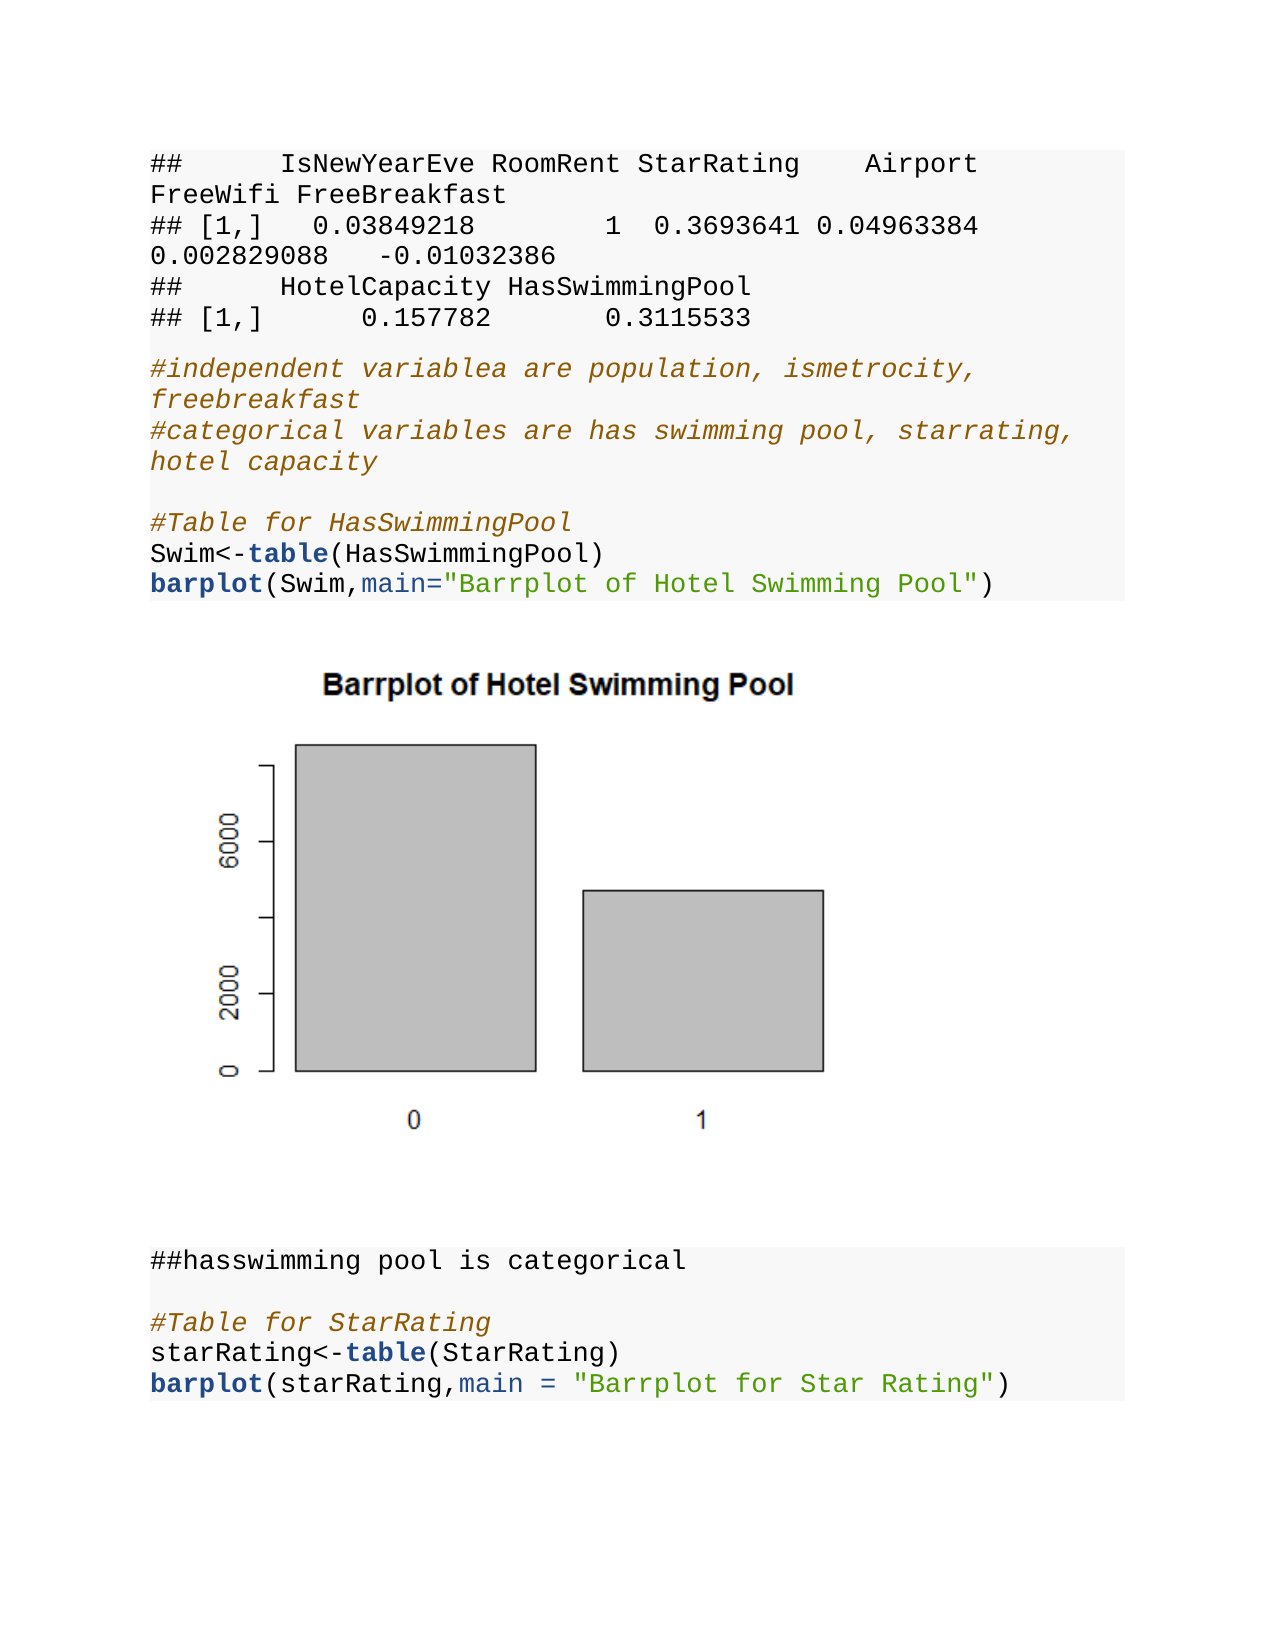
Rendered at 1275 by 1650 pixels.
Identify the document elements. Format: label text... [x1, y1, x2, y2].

text ##hasswimming pool is categorical #Table for StarRating starRating<-table(StarRating) barplot(starRating,main = "Barrplot for Star Rating") [150, 1247, 1125, 1401]
text #independent variablea are population, ismetrocity, freebreakfast #categorical variables are has swimming pool, starrating, hotel capacity #Table for HasSwimmingPool Swim<-table(HasSwimmingPool) barplot(Swim,main="Barrplot of Hotel Swimming Pool") [150, 355, 1125, 601]
picture [150, 621, 908, 1229]
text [150, 150, 1125, 334]
